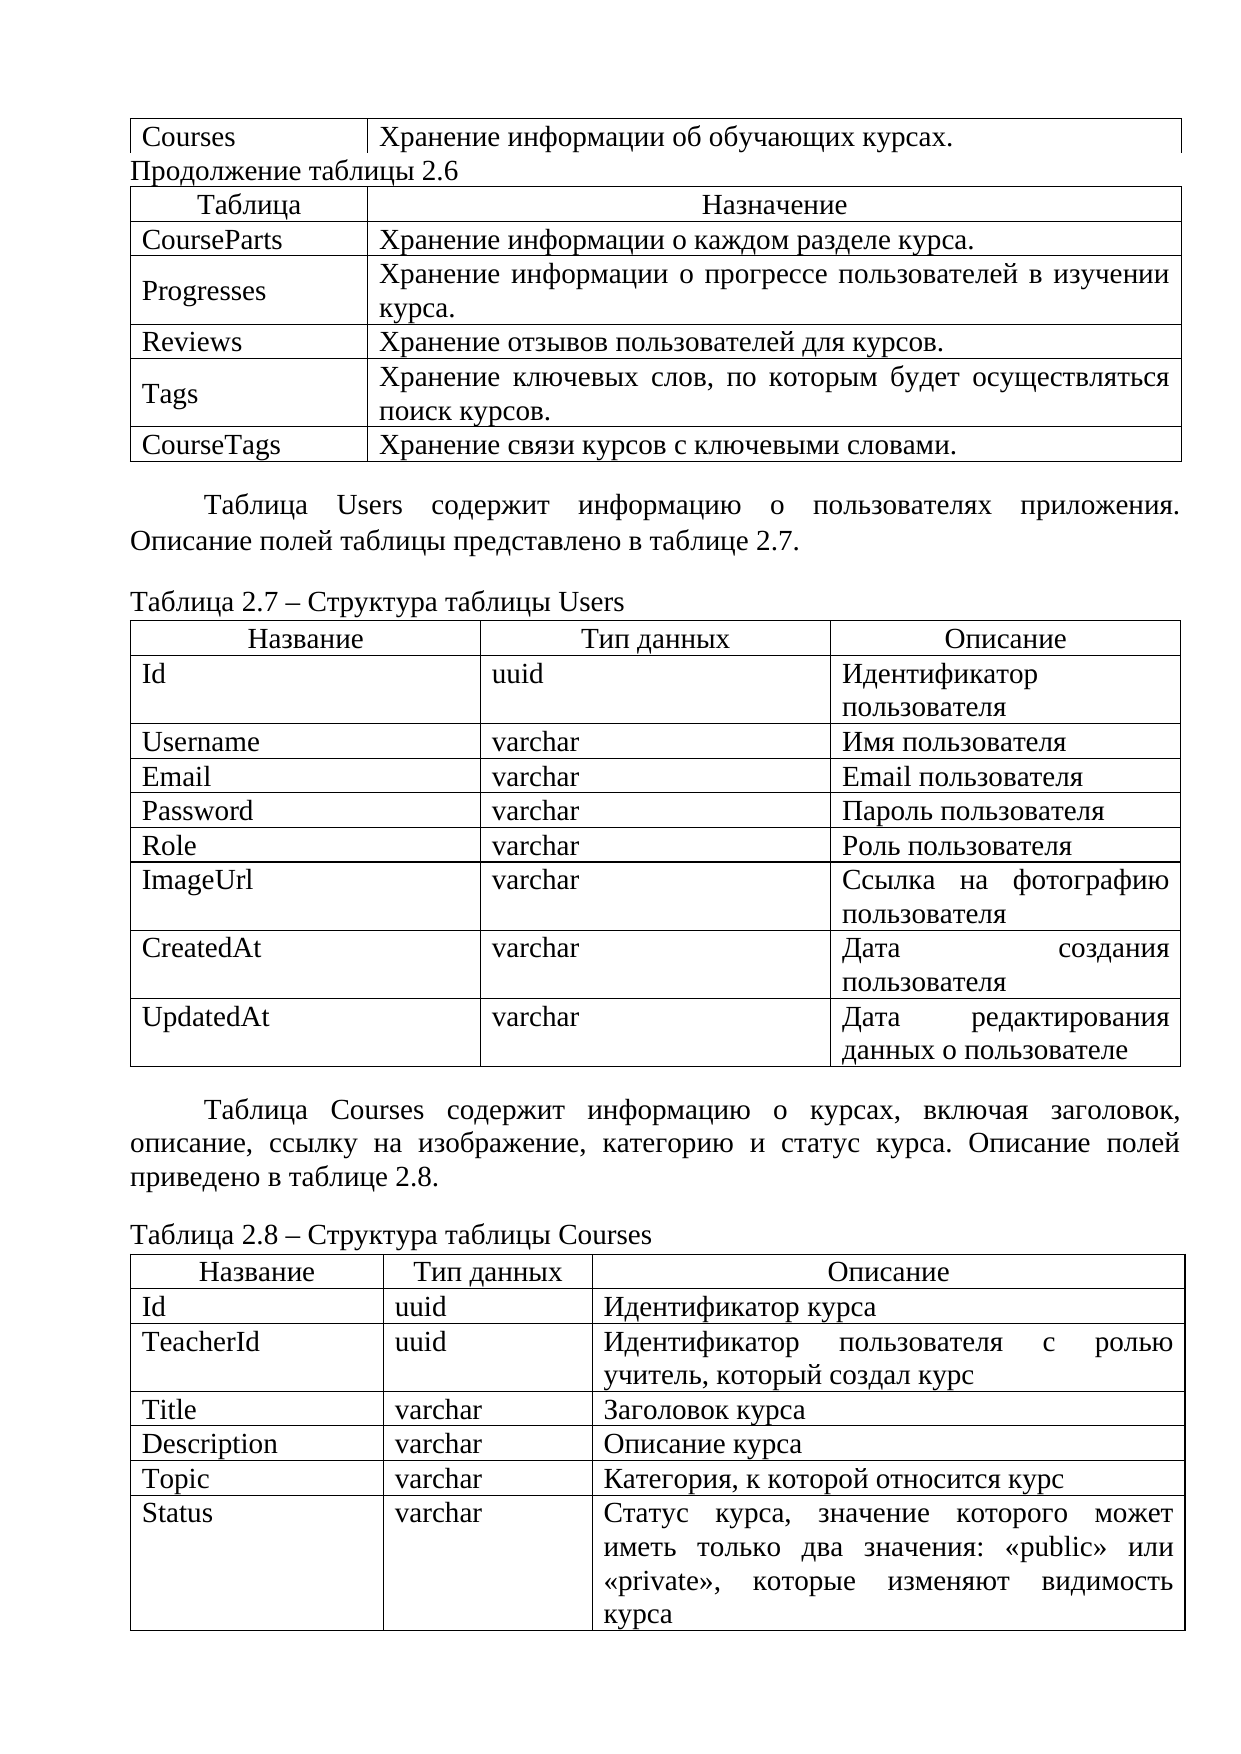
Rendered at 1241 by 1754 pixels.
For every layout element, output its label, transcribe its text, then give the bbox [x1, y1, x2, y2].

table_cell varchar [384, 1392, 592, 1425]
table_header Описание [593, 1255, 1184, 1288]
table_cell Статус курса, значение которого может иметь только два значения: «public» или «private», которые изменяют видимость курса [593, 1496, 1184, 1630]
table_cell Идентификатор пользователя с ролью учитель, который создал курс [593, 1324, 1184, 1391]
table_cell Password [131, 793, 480, 827]
table_cell varchar [384, 1426, 592, 1460]
table_cell Описание курса [593, 1426, 1184, 1460]
table_header Тип данных [481, 621, 830, 655]
table_header Описание [831, 621, 1180, 655]
table_cell Идентификатор курса [593, 1289, 1184, 1323]
text Таблица Users содержит информацию о пользователях приложения. Описание полей таблицы представлено в таблице 2.7. [130, 487, 1181, 557]
table_cell Status [131, 1496, 383, 1630]
table_cell varchar [481, 759, 830, 792]
table_cell Категория, к которой относится курс [593, 1461, 1184, 1494]
table_cell Topic [131, 1461, 383, 1494]
text Таблица 2.7 – Структура таблицы Users [130, 584, 1181, 618]
table_cell Ссылка на фотографию пользователя [831, 863, 1180, 929]
table_header Название [131, 621, 480, 655]
table_cell Идентификатор пользователя [831, 656, 1180, 723]
table_cell Назначение [368, 187, 1181, 221]
table_cell Продолжение таблицы 2.6 [130, 153, 1182, 186]
table_cell varchar [481, 931, 830, 998]
table_cell uuid [481, 656, 830, 723]
table_cell Id [131, 656, 480, 723]
table_cell CourseTags [131, 427, 367, 461]
table_cell uuid [384, 1289, 592, 1323]
table_cell varchar [481, 828, 830, 861]
table_cell Tags [131, 359, 367, 426]
table_cell UpdatedAt [131, 999, 480, 1066]
table_cell varchar [481, 863, 830, 929]
table_cell Email [131, 759, 480, 792]
table_header Тип данных [384, 1255, 592, 1288]
table_cell TeacherId [131, 1324, 383, 1391]
table_cell Reviews [131, 325, 367, 358]
table_cell varchar [481, 793, 830, 827]
table_cell Роль пользователя [831, 828, 1180, 861]
table_cell CourseParts [131, 222, 367, 255]
table_cell Description [131, 1426, 383, 1460]
table_cell Title [131, 1392, 383, 1425]
table_cell Дата редактирования данных о пользователе [831, 999, 1180, 1066]
table_cell Courses [131, 119, 367, 153]
table_cell uuid [384, 1324, 592, 1391]
table_cell Таблица [131, 187, 367, 221]
table_cell ImageUrl [131, 863, 480, 929]
table_cell Хранение связи курсов с ключевыми словами. [368, 427, 1181, 461]
table_cell Хранение ключевых слов, по которым будет осуществляться поиск курсов. [368, 359, 1181, 426]
table_cell Email пользователя [831, 759, 1180, 792]
table_cell varchar [481, 724, 830, 758]
table_cell Id [131, 1289, 383, 1323]
table_cell Пароль пользователя [831, 793, 1180, 827]
text Таблица Courses содержит информацию о курсах, включая заголовок, описание, ссылку на изображение, категорию и статус курса. Описание полей приведено в таблице 2.8. [130, 1092, 1181, 1192]
table_cell Хранение информации о прогрессе пользователей в изучении курса. [368, 256, 1181, 323]
table_cell Хранение информации об обучающих курсах. [368, 119, 1181, 153]
table_cell Progresses [131, 256, 367, 323]
table_cell Role [131, 828, 480, 861]
table_cell Дата создания пользователя [831, 931, 1180, 998]
table_cell varchar [384, 1496, 592, 1630]
table_cell Username [131, 724, 480, 758]
table_cell Имя пользователя [831, 724, 1180, 758]
table_cell Заголовок курса [593, 1392, 1184, 1425]
table_cell CreatedAt [131, 931, 480, 998]
table_cell varchar [481, 999, 830, 1066]
table_cell varchar [384, 1461, 592, 1494]
table_header Название [131, 1255, 383, 1288]
text Таблица 2.8 – Структура таблицы Courses [130, 1217, 1181, 1251]
table_cell Хранение информации о каждом разделе курса. [368, 222, 1181, 255]
table_cell Хранение отзывов пользователей для курсов. [368, 325, 1181, 358]
